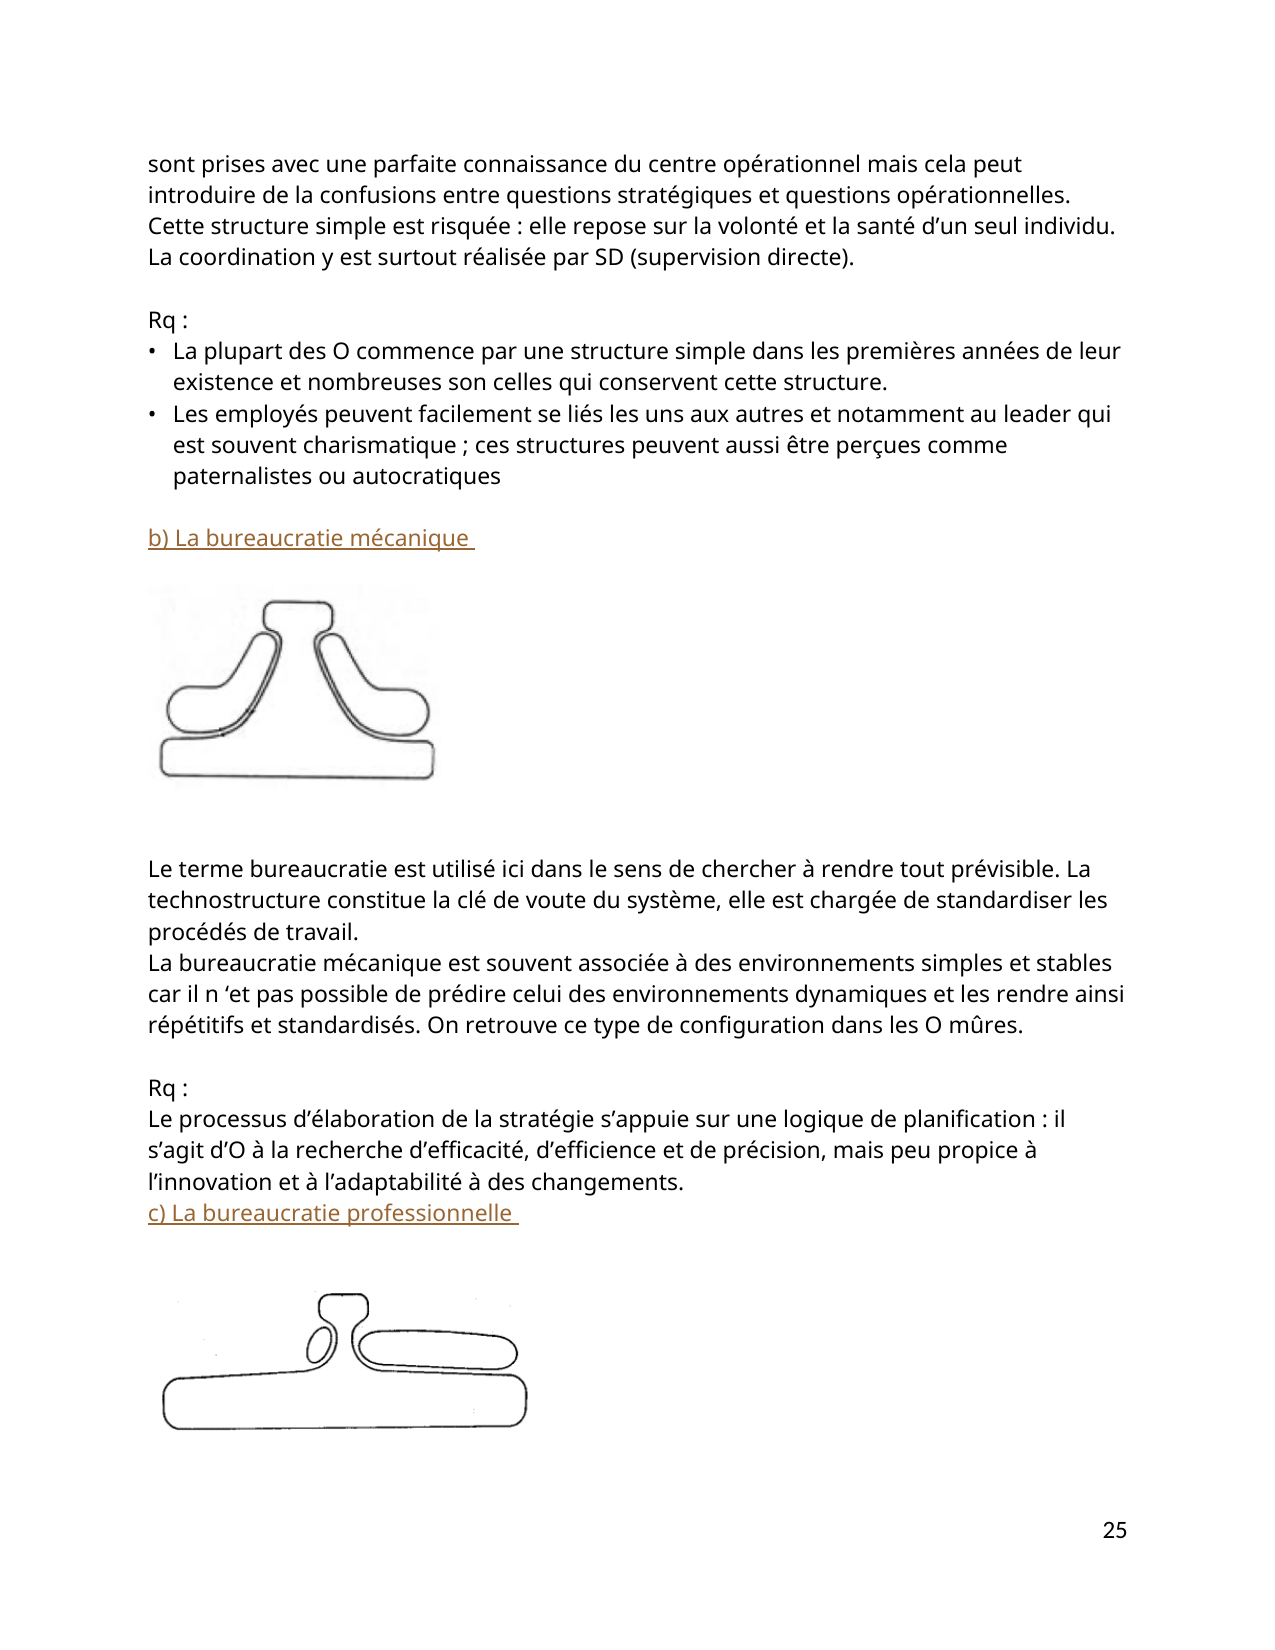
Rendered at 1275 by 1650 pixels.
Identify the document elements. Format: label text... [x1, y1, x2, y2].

text Le terme bureaucratie est utilisé ici dans le sens de chercher à rendre tout prévisible. La technostructure constitue la clé de voute du système, elle est chargée de standardiser les procédés de travail. [148, 853, 1127, 947]
list La plupart des O commence par une structure simple dans les premières années de leur existence et nombreuses son celles qui conservent cette structure. [148, 335, 1127, 398]
text c) La bureaucratie professionnelle [148, 1197, 1127, 1228]
text Rq : [148, 1072, 1127, 1103]
picture [147, 584, 442, 791]
text Cette structure simple est risquée : elle repose sur la volonté et la santé d’un seul individu. [148, 210, 1127, 241]
text La coordination y est surtout réalisée par SD (supervision directe). [148, 241, 1127, 273]
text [148, 148, 1127, 210]
text La bureaucratie mécanique est souvent associée à des environnements simples et stables car il n ‘et pas possible de prédire celui des environnements dynamiques et les rendre ainsi répétitifs et standardisés. On retrouve ce type de configuration dans les O mûres. [148, 947, 1127, 1041]
picture [153, 1290, 539, 1437]
text b) La bureaucratie mécanique [148, 522, 1127, 553]
text Le processus d’élaboration de la stratégie s’appuie sur une logique de planification : il s’agit d’O à la recherche d’efficacité, d’efficience et de précision, mais peu propice à l’innovation et à l’adaptabilité à des changements. [148, 1103, 1127, 1197]
text Rq : [148, 304, 1127, 335]
list Les employés peuvent facilement se liés les uns aux autres et notamment au leader qui est souvent charismatique ; ces structures peuvent aussi être perçues comme paternalistes ou autocratiques [148, 398, 1127, 491]
